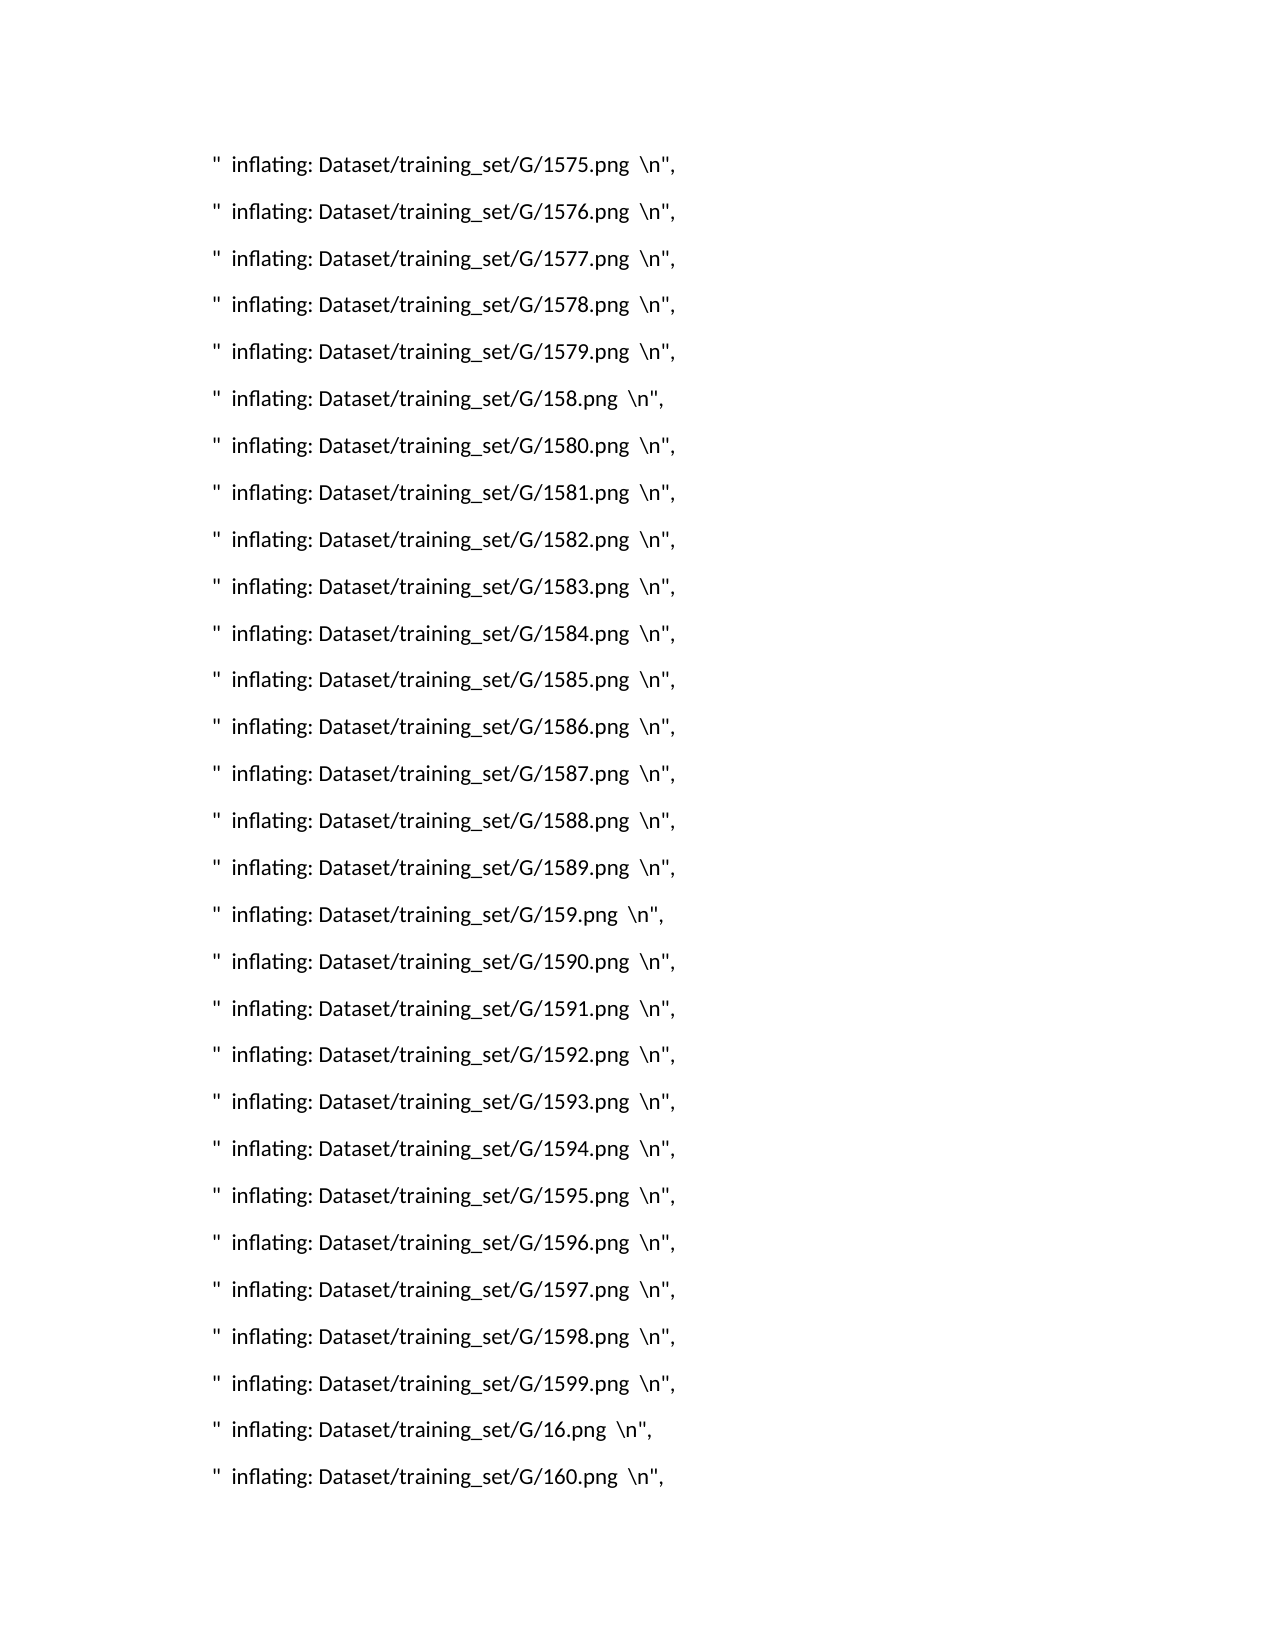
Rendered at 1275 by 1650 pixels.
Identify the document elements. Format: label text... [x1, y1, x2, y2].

text " inflating: Dataset/training_set/G/1575.png \n", [150, 150, 1125, 178]
text " inflating: Dataset/training_set/G/16.png \n", [150, 1416, 1125, 1444]
text " inflating: Dataset/training_set/G/1591.png \n", [150, 994, 1125, 1022]
text " inflating: Dataset/training_set/G/1578.png \n", [150, 291, 1125, 319]
text " inflating: Dataset/training_set/G/1579.png \n", [150, 337, 1125, 366]
text " inflating: Dataset/training_set/G/1589.png \n", [150, 853, 1125, 881]
text " inflating: Dataset/training_set/G/1588.png \n", [150, 806, 1125, 834]
text " inflating: Dataset/training_set/G/158.png \n", [150, 384, 1125, 412]
text " inflating: Dataset/training_set/G/1587.png \n", [150, 759, 1125, 787]
text " inflating: Dataset/training_set/G/1598.png \n", [150, 1322, 1125, 1350]
text " inflating: Dataset/training_set/G/1582.png \n", [150, 525, 1125, 553]
text " inflating: Dataset/training_set/G/1581.png \n", [150, 478, 1125, 506]
text " inflating: Dataset/training_set/G/1597.png \n", [150, 1275, 1125, 1303]
text " inflating: Dataset/training_set/G/1596.png \n", [150, 1228, 1125, 1256]
text " inflating: Dataset/training_set/G/1580.png \n", [150, 431, 1125, 459]
text " inflating: Dataset/training_set/G/1585.png \n", [150, 666, 1125, 694]
text " inflating: Dataset/training_set/G/159.png \n", [150, 900, 1125, 928]
text " inflating: Dataset/training_set/G/1599.png \n", [150, 1369, 1125, 1397]
text " inflating: Dataset/training_set/G/1586.png \n", [150, 712, 1125, 741]
text " inflating: Dataset/training_set/G/1584.png \n", [150, 619, 1125, 647]
text " inflating: Dataset/training_set/G/1593.png \n", [150, 1087, 1125, 1116]
text " inflating: Dataset/training_set/G/1595.png \n", [150, 1181, 1125, 1209]
text " inflating: Dataset/training_set/G/1576.png \n", [150, 197, 1125, 225]
text " inflating: Dataset/training_set/G/1590.png \n", [150, 947, 1125, 975]
text " inflating: Dataset/training_set/G/1583.png \n", [150, 572, 1125, 600]
text " inflating: Dataset/training_set/G/1592.png \n", [150, 1041, 1125, 1069]
text " inflating: Dataset/training_set/G/1577.png \n", [150, 244, 1125, 272]
text " inflating: Dataset/training_set/G/160.png \n", [150, 1462, 1125, 1491]
text " inflating: Dataset/training_set/G/1594.png \n", [150, 1134, 1125, 1162]
